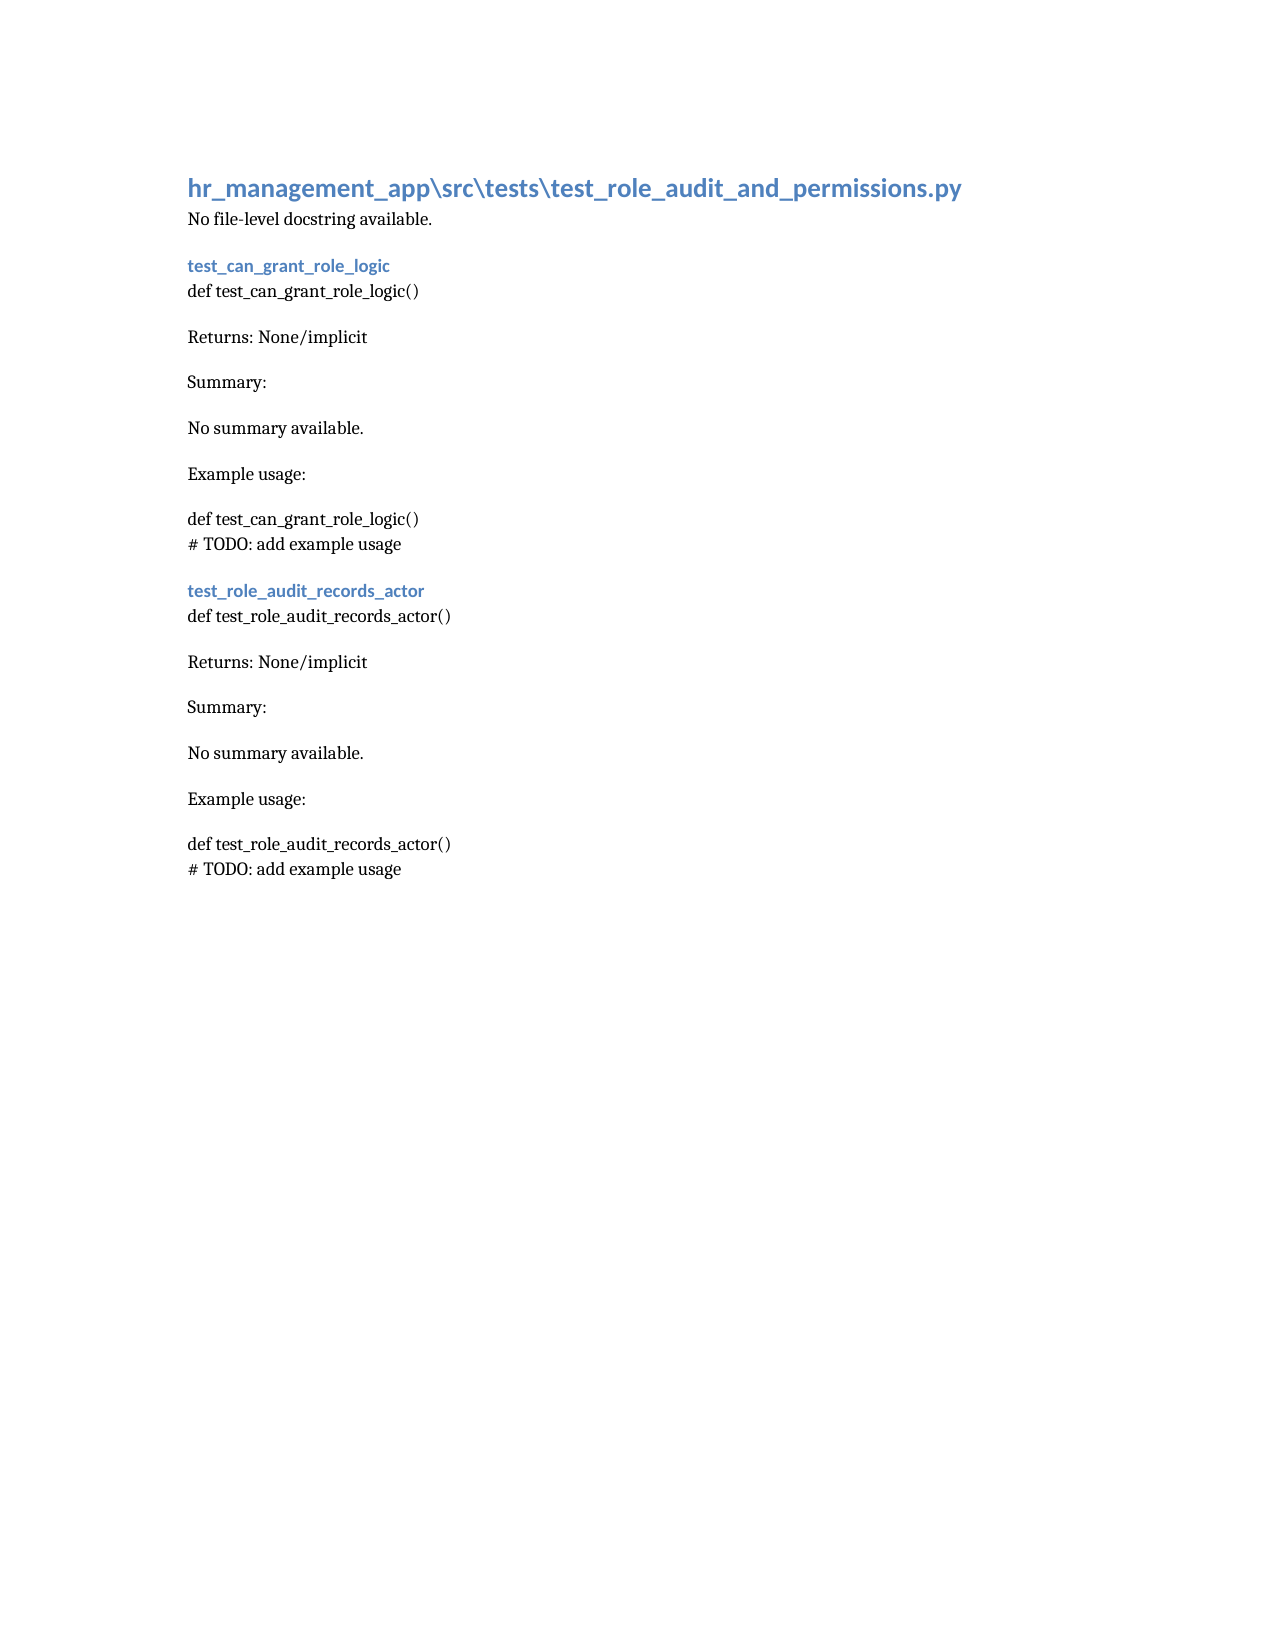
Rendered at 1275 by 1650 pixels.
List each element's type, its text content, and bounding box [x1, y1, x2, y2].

text def test_role_audit_records_actor() [187, 606, 1087, 627]
subtitle hr_management_app\src\tests\test_role_audit_and_permissions.py [187, 171, 1087, 204]
text def test_can_grant_role_logic() # TODO: add example usage [187, 509, 1087, 555]
text def test_role_audit_records_actor() # TODO: add example usage [187, 834, 1087, 880]
text def test_can_grant_role_logic() [187, 281, 1087, 302]
text No summary available. [187, 742, 1087, 764]
text Example usage: [187, 788, 1087, 810]
text Example usage: [187, 463, 1087, 485]
text Summary: [187, 697, 1087, 718]
subtitle test_can_grant_role_logic [187, 254, 1087, 277]
text No file-level docstring available. [187, 209, 1087, 230]
text Returns: None/implicit [187, 326, 1087, 348]
text Returns: None/implicit [187, 651, 1087, 673]
text No summary available. [187, 418, 1087, 439]
subtitle test_role_audit_records_actor [187, 579, 1087, 602]
text Summary: [187, 372, 1087, 393]
